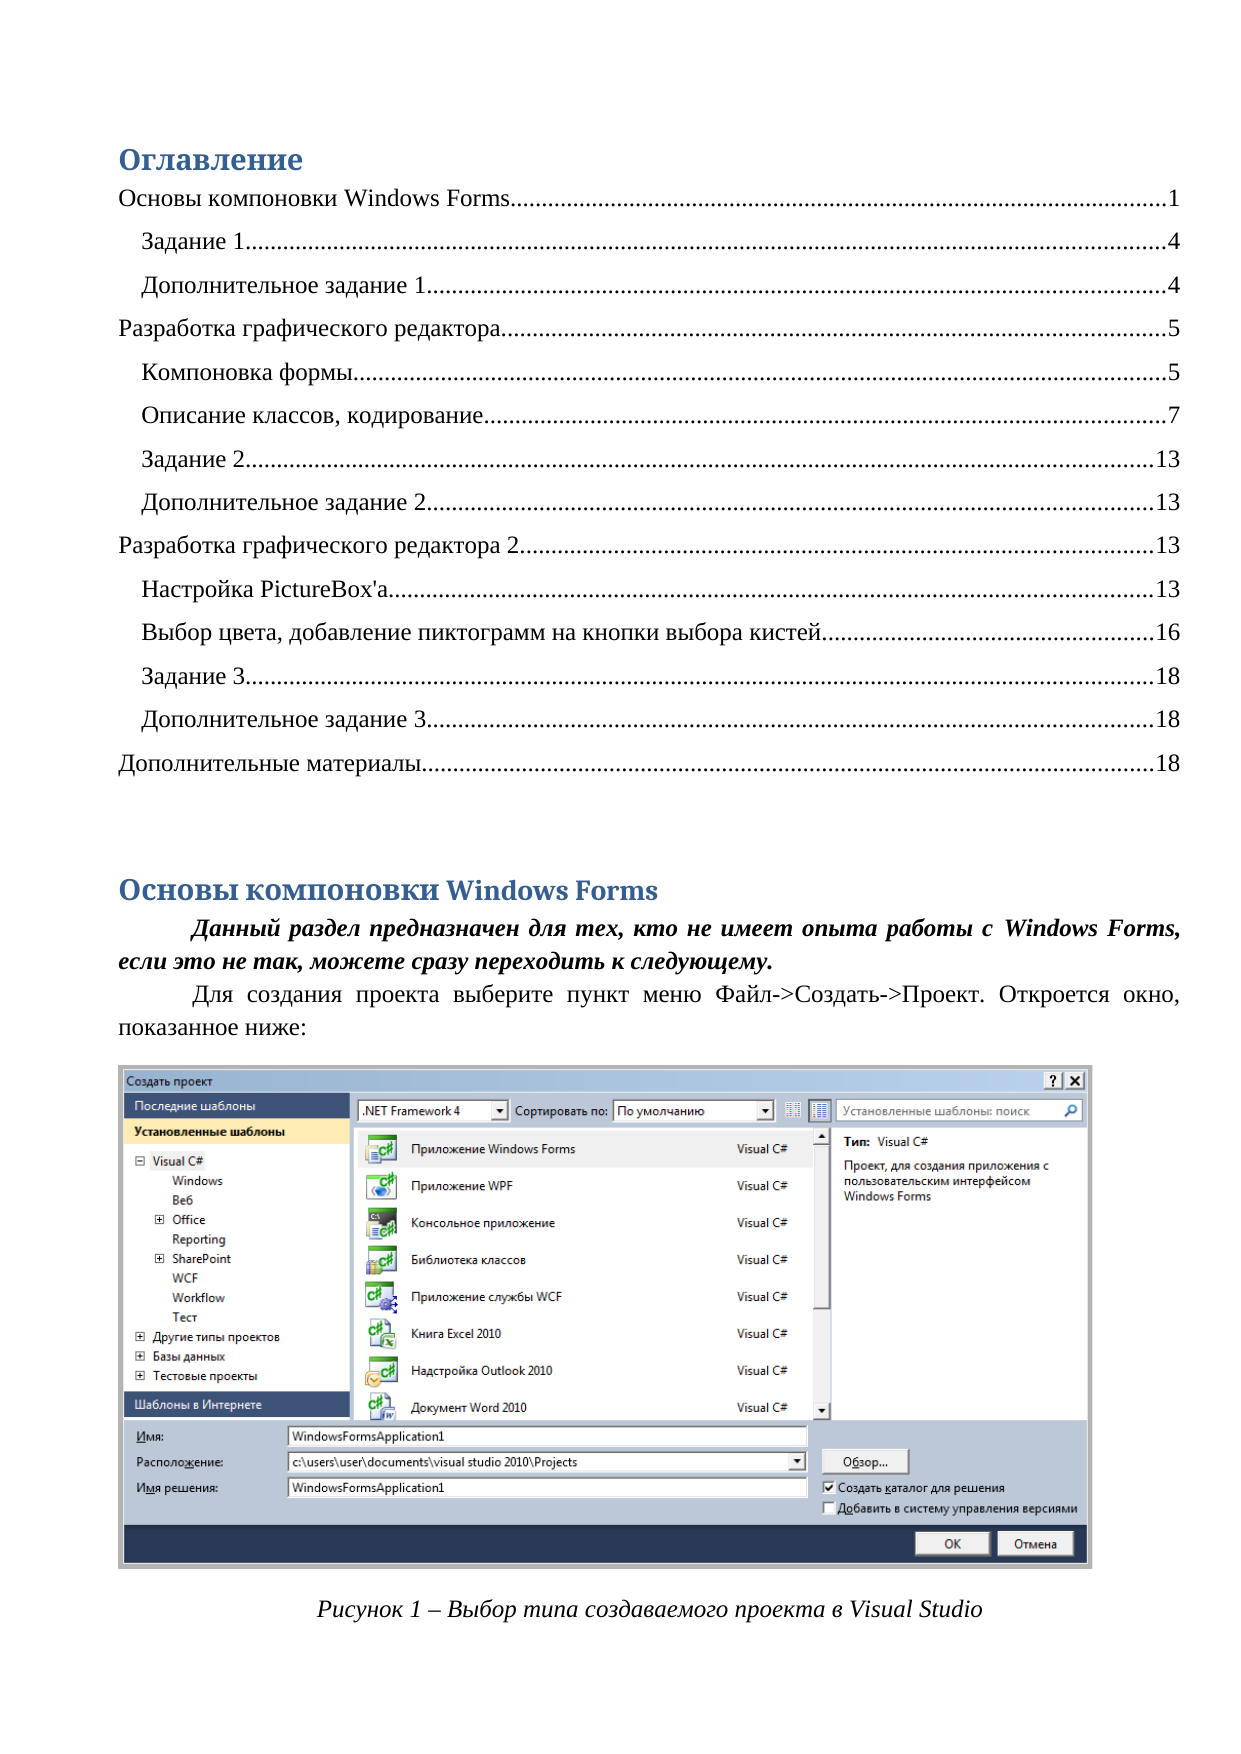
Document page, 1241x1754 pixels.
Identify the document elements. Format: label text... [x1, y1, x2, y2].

picture [118, 1065, 1093, 1569]
text Рисунок 1 – Выбор типа создаваемого проекта в Visual Studio [118, 1594, 1181, 1623]
text Данный раздел предназначен для тех, кто не имеет опыта работы с Windows Forms, если это не так, можете сразу переходить к следующему. [118, 913, 1181, 974]
subtitle Основы компоновки Windows Forms [118, 874, 1181, 908]
text Для создания проекта выберите пункт меню Файл->Создать->Проект. Откроется окно, показанное ниже: [118, 979, 1181, 1041]
